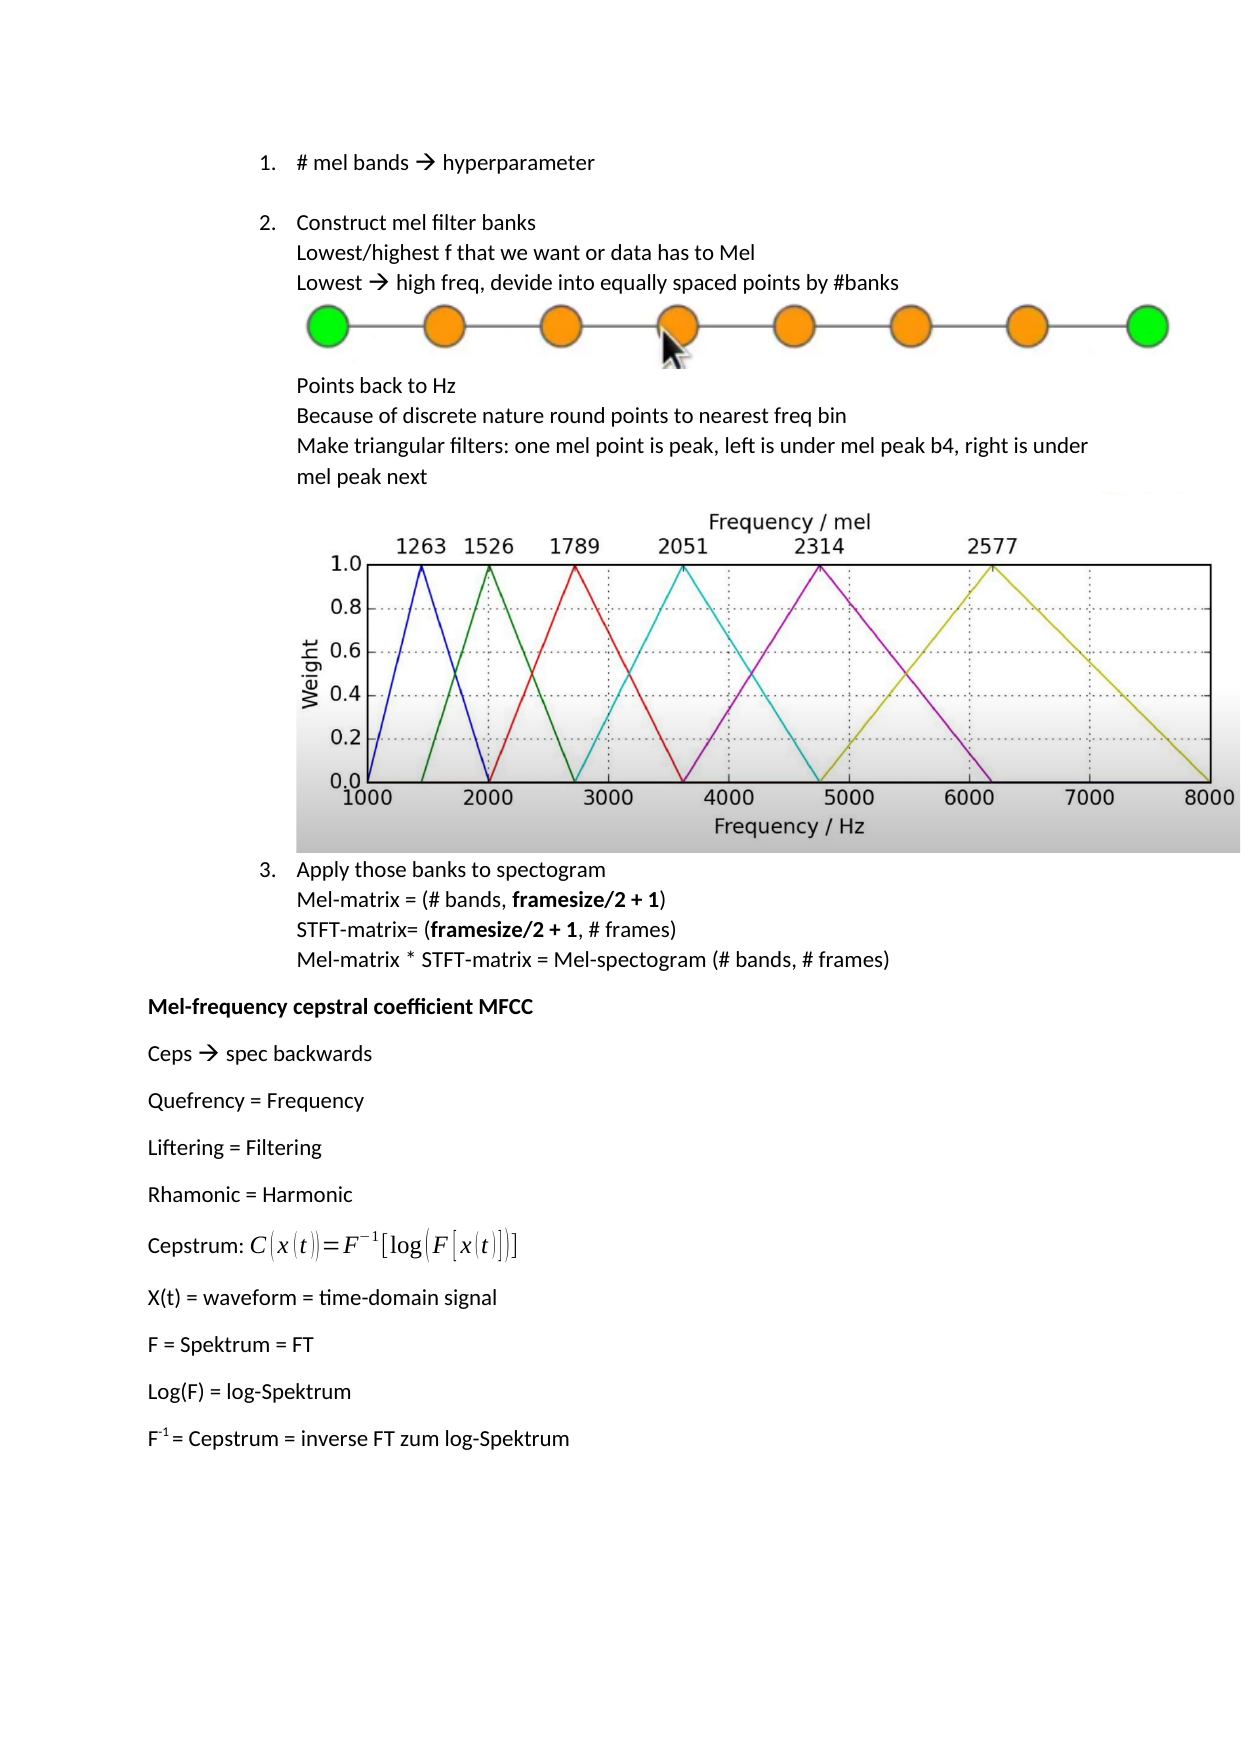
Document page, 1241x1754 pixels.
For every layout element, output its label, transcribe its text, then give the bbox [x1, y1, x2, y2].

list Lowest high freq, devide into equally spaced points by #banks [296, 268, 1093, 296]
list Points back to Hz [296, 371, 1093, 399]
text Ceps spec backwards [148, 1039, 1093, 1067]
list Construct mel filter banks [259, 208, 1093, 236]
list Mel-matrix * STFT-matrix = Mel-spectogram (# bands, # frames) [296, 946, 1093, 974]
text X(t) = waveform = time-domain signal [148, 1283, 1093, 1311]
text Cepstrum: [148, 1227, 1093, 1264]
list Make triangular filters: one mel point is peak, left is under mel peak b4, right is under mel peak next [296, 432, 1093, 490]
picture [296, 298, 1191, 369]
text Rhamonic = Harmonic [148, 1180, 1093, 1208]
text Log(F) = log-Spektrum [148, 1377, 1093, 1405]
list STFT-matrix= (framesize/2 + 1, # frames) [296, 915, 1093, 943]
picture [296, 492, 1241, 853]
text Mel-frequency cepstral coefficient MFCC [148, 992, 1093, 1021]
list Because of discrete nature round points to nearest freq bin [296, 401, 1093, 429]
text Quefrency = Frequency [148, 1086, 1093, 1114]
list Mel-matrix = (# bands, framesize/2 + 1) [296, 885, 1093, 913]
text F = Spektrum = FT [148, 1330, 1093, 1358]
list Lowest/highest f that we want or data has to Mel [296, 238, 1093, 266]
list Apply those banks to spectogram [259, 855, 1093, 883]
list # mel bands hyperparameter [259, 148, 1093, 176]
text F-1 = Cepstrum = inverse FT zum log-Spektrum [148, 1424, 1093, 1452]
text Liftering = Filtering [148, 1133, 1093, 1161]
